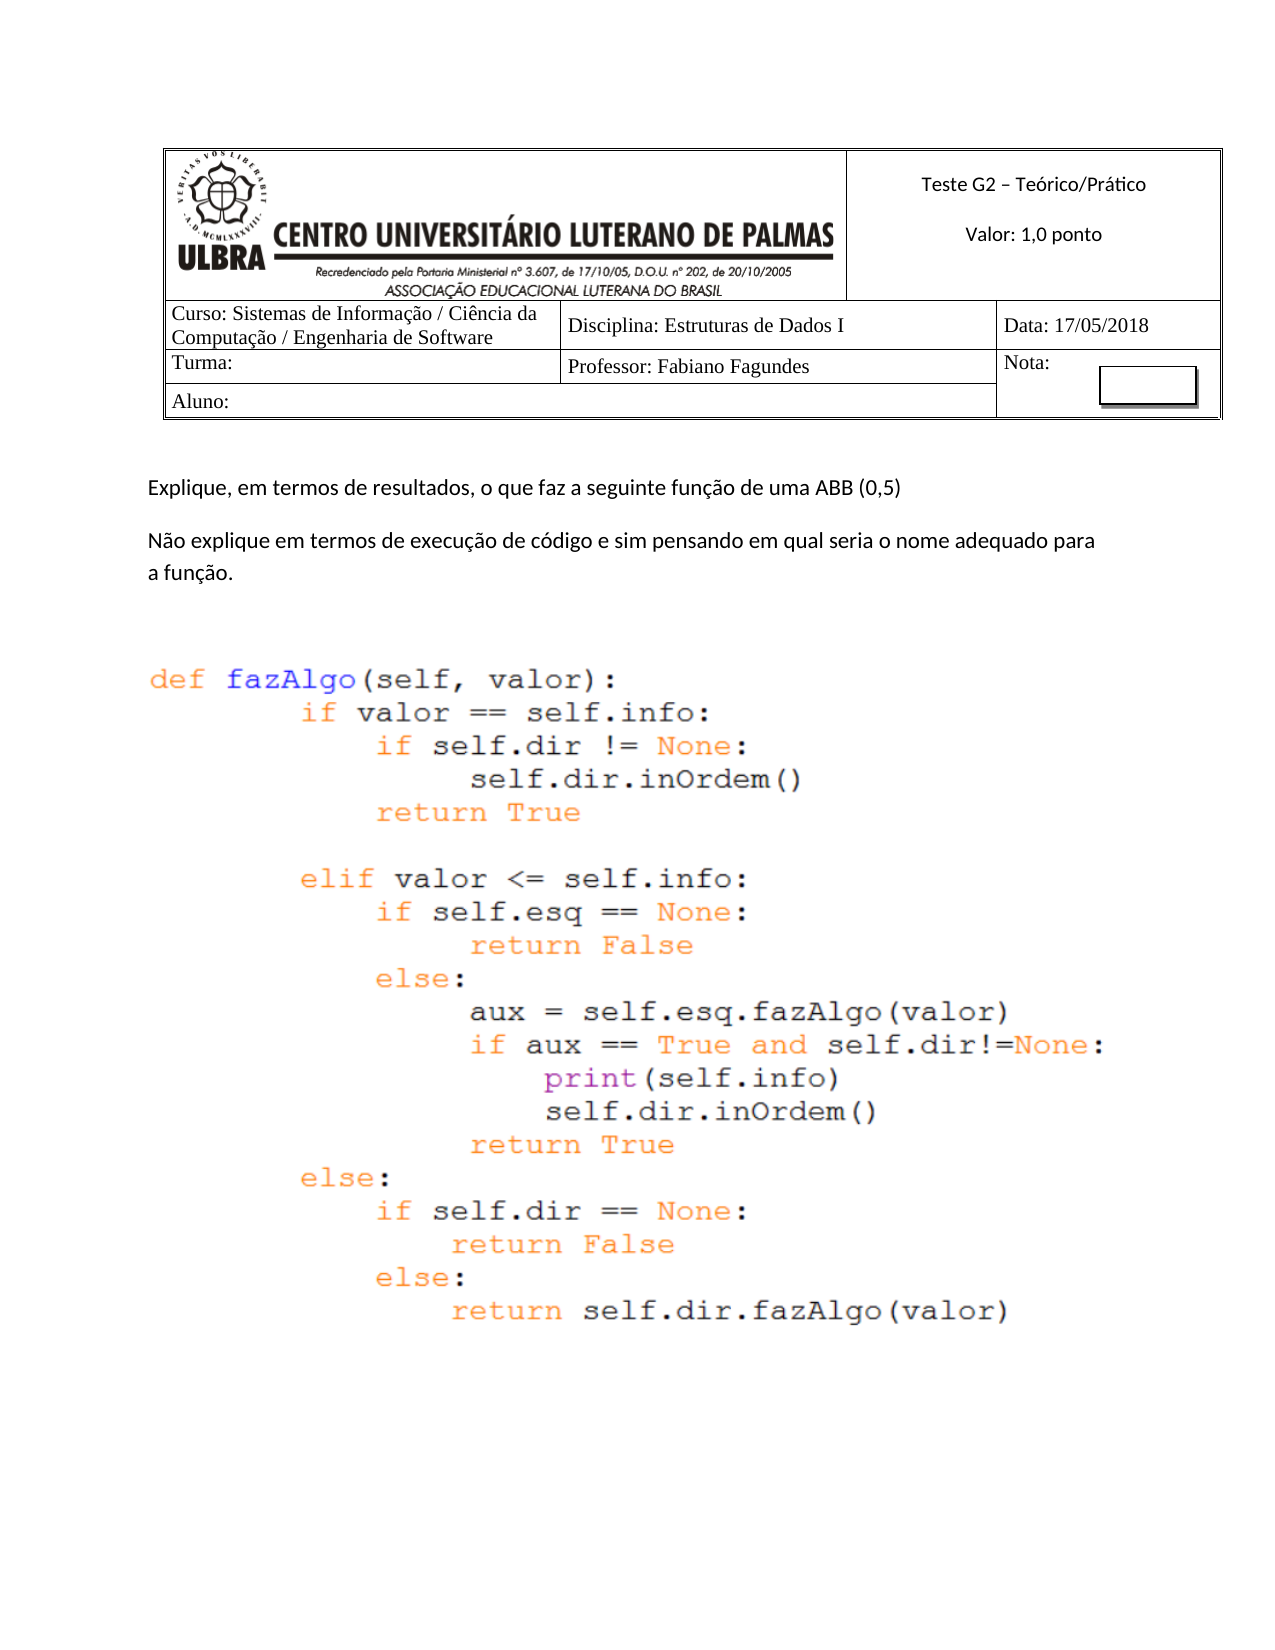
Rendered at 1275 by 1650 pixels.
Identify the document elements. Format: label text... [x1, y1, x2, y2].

table_header [561, 151, 846, 300]
table_cell Nota: [997, 350, 1220, 417]
table_cell Data: 17/05/2018 [997, 301, 1220, 349]
picture [147, 664, 1145, 1361]
table_cell Curso: Sistemas de Informação / Ciência da Computação / Engenharia de Software [166, 301, 560, 349]
table_cell Disciplina: Estruturas de Dados I [561, 301, 996, 349]
table_cell Aluno: [166, 384, 996, 417]
text Explique, em termos de resultados, o que faz a seguinte função de uma ABB (0,5) [148, 473, 1098, 501]
table_header [166, 151, 560, 300]
text Não explique em termos de execução de código e sim pensando em qual seria o nome adequado para a função. [148, 526, 1098, 586]
table_cell Professor: Fabiano Fagundes [561, 350, 996, 383]
table_cell Turma: [166, 350, 560, 383]
table_header Teste G2 – Teórico/Prático Valor: 1,0 ponto [847, 151, 1220, 300]
picture [177, 151, 834, 299]
